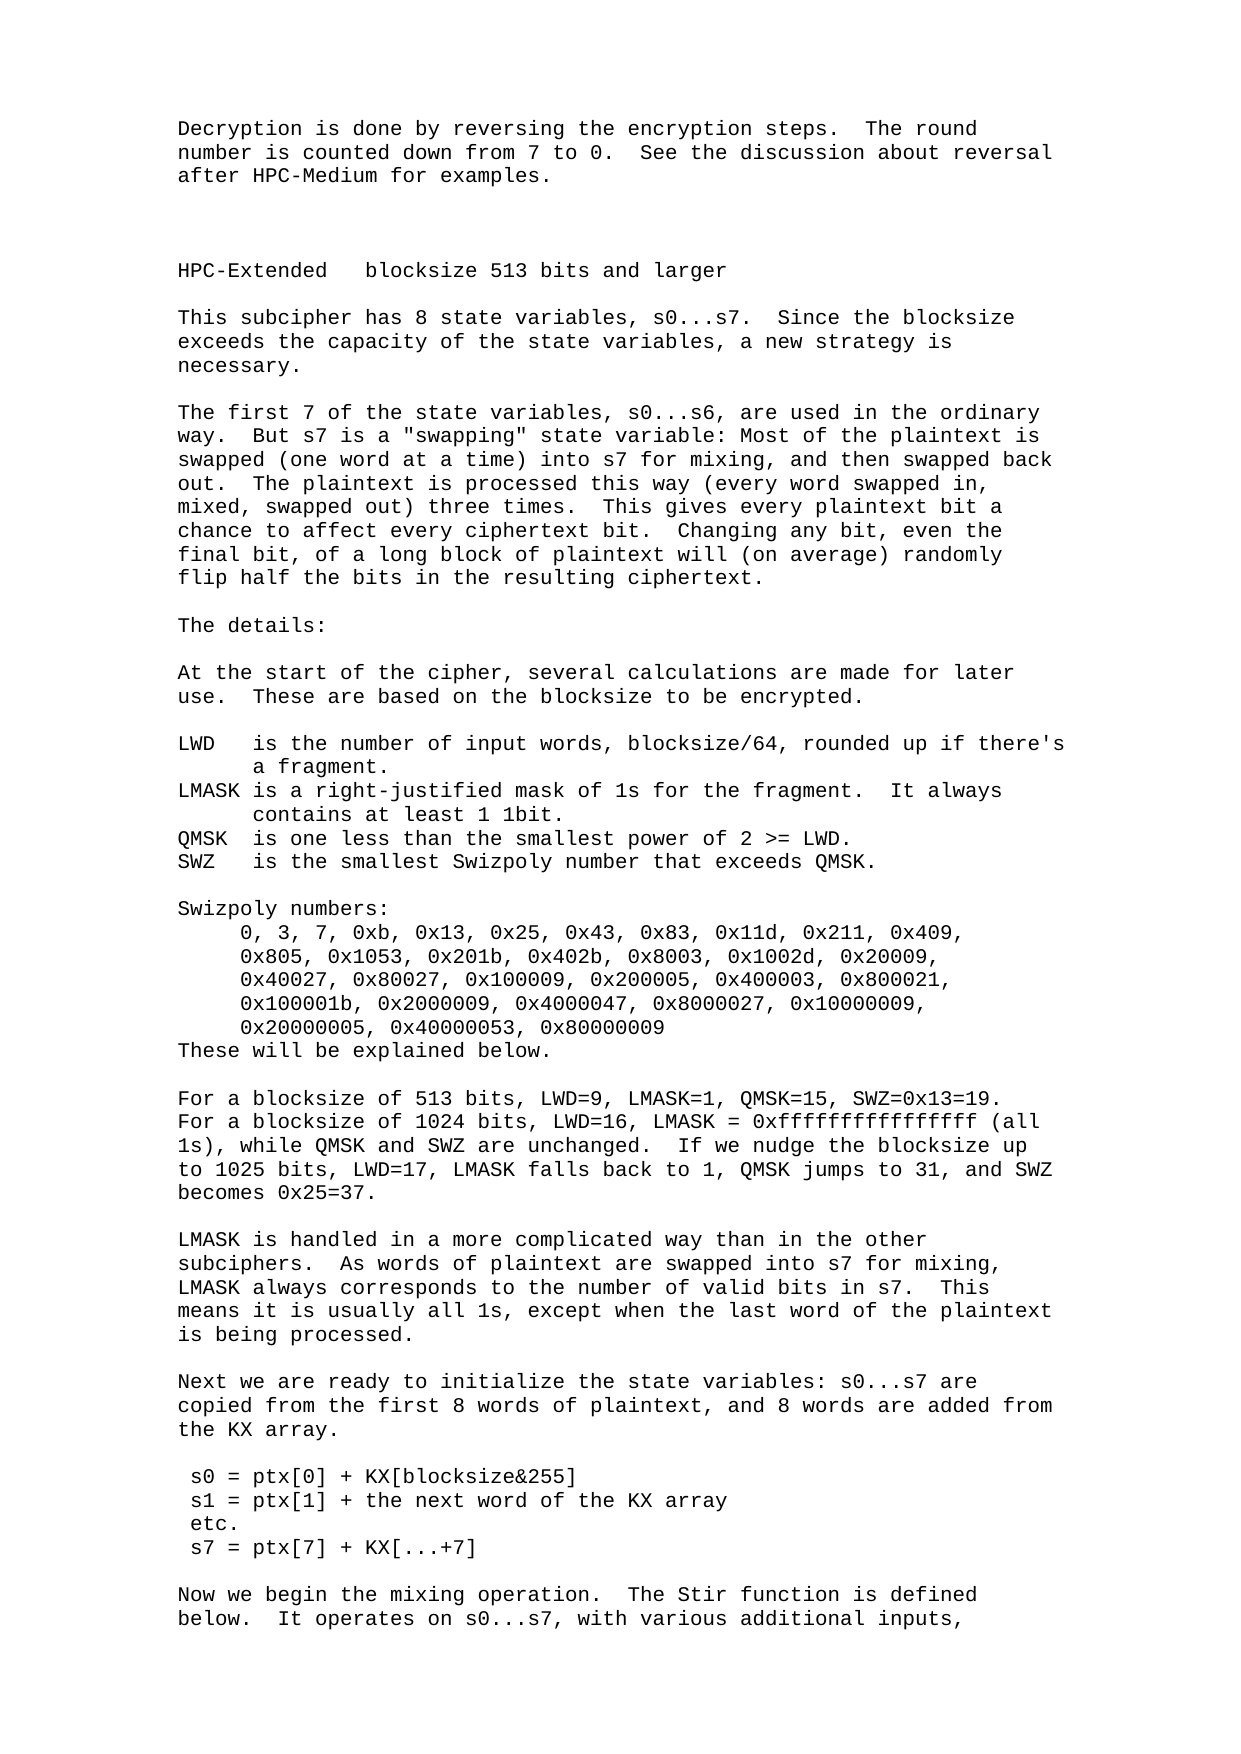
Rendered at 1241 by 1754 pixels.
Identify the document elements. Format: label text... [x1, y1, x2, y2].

text At the start of the cipher, several calculations are made for later [177, 662, 1152, 686]
text mixed, swapped out) three times. This gives every plaintext bit a [177, 496, 1152, 520]
text This subcipher has 8 state variables, s0...s7. Since the blocksize [177, 307, 1152, 331]
text contains at least 1 1bit. [177, 804, 1152, 827]
text 0x40027, 0x80027, 0x100009, 0x200005, 0x400003, 0x800021, [177, 969, 1152, 993]
text flip half the bits in the resulting ciphertext. [177, 567, 1152, 591]
text These will be explained below. [177, 1040, 1152, 1064]
text use. These are based on the blocksize to be encrypted. [177, 686, 1152, 709]
text 0x805, 0x1053, 0x201b, 0x402b, 0x8003, 0x1002d, 0x20009, [177, 946, 1152, 969]
text the KX array. [177, 1419, 1152, 1442]
text s0 = ptx[0] + KX[blocksize&255] [177, 1466, 1152, 1489]
text etc. [177, 1513, 1152, 1537]
text to 1025 bits, LWD=17, LMASK falls back to 1, QMSK jumps to 31, and SWZ [177, 1158, 1152, 1182]
text The first 7 of the state variables, s0...s6, are used in the ordinary [177, 402, 1152, 426]
text out. The plaintext is processed this way (every word swapped in, [177, 473, 1152, 496]
text Swizpoly numbers: [177, 898, 1152, 922]
text 1s), while QMSK and SWZ are unchanged. If we nudge the blocksize up [177, 1135, 1152, 1158]
text Now we begin the mixing operation. The Stir function is defined [177, 1584, 1152, 1608]
text Next we are ready to initialize the state variables: s0...s7 are [177, 1371, 1152, 1395]
text final bit, of a long block of plaintext will (on average) randomly [177, 544, 1152, 567]
text s1 = ptx[1] + the next word of the KX array [177, 1489, 1152, 1513]
text HPC-Extended blocksize 513 bits and larger [177, 260, 1152, 284]
text way. But s7 is a "swapping" state variable: Most of the plaintext is [177, 426, 1152, 449]
text number is counted down from 7 to 0. See the discussion about reversal [177, 142, 1152, 165]
text 0, 3, 7, 0xb, 0x13, 0x25, 0x43, 0x83, 0x11d, 0x211, 0x409, [177, 922, 1152, 946]
text a fragment. [177, 757, 1152, 780]
text after HPC-Medium for examples. [177, 165, 1152, 189]
text 0x20000005, 0x40000053, 0x80000009 [177, 1017, 1152, 1040]
text LWD is the number of input words, blocksize/64, rounded up if there's [177, 733, 1152, 757]
text means it is usually all 1s, except when the last word of the plaintext [177, 1300, 1152, 1324]
text Decryption is done by reversing the encryption steps. The round [177, 118, 1152, 142]
text The details: [177, 615, 1152, 638]
text below. It operates on s0...s7, with various additional inputs, [177, 1608, 1152, 1631]
text LMASK is handled in a more complicated way than in the other [177, 1229, 1152, 1253]
text LMASK always corresponds to the number of valid bits in s7. This [177, 1277, 1152, 1300]
text For a blocksize of 513 bits, LWD=9, LMASK=1, QMSK=15, SWZ=0x13=19. [177, 1088, 1152, 1111]
text becomes 0x25=37. [177, 1182, 1152, 1206]
text LMASK is a right-justified mask of 1s for the fragment. It always [177, 780, 1152, 804]
text s7 = ptx[7] + KX[...+7] [177, 1537, 1152, 1561]
text necessary. [177, 354, 1152, 378]
text subciphers. As words of plaintext are swapped into s7 for mixing, [177, 1253, 1152, 1277]
text QMSK is one less than the smallest power of 2 >= LWD. [177, 827, 1152, 851]
text swapped (one word at a time) into s7 for mixing, and then swapped back [177, 449, 1152, 473]
text For a blocksize of 1024 bits, LWD=16, LMASK = 0xffffffffffffffff (all [177, 1111, 1152, 1135]
text 0x100001b, 0x2000009, 0x4000047, 0x8000027, 0x10000009, [177, 993, 1152, 1017]
text SWZ is the smallest Swizpoly number that exceeds QMSK. [177, 851, 1152, 875]
text copied from the first 8 words of plaintext, and 8 words are added from [177, 1395, 1152, 1419]
text chance to affect every ciphertext bit. Changing any bit, even the [177, 520, 1152, 544]
text exceeds the capacity of the state variables, a new strategy is [177, 331, 1152, 354]
text is being processed. [177, 1324, 1152, 1348]
